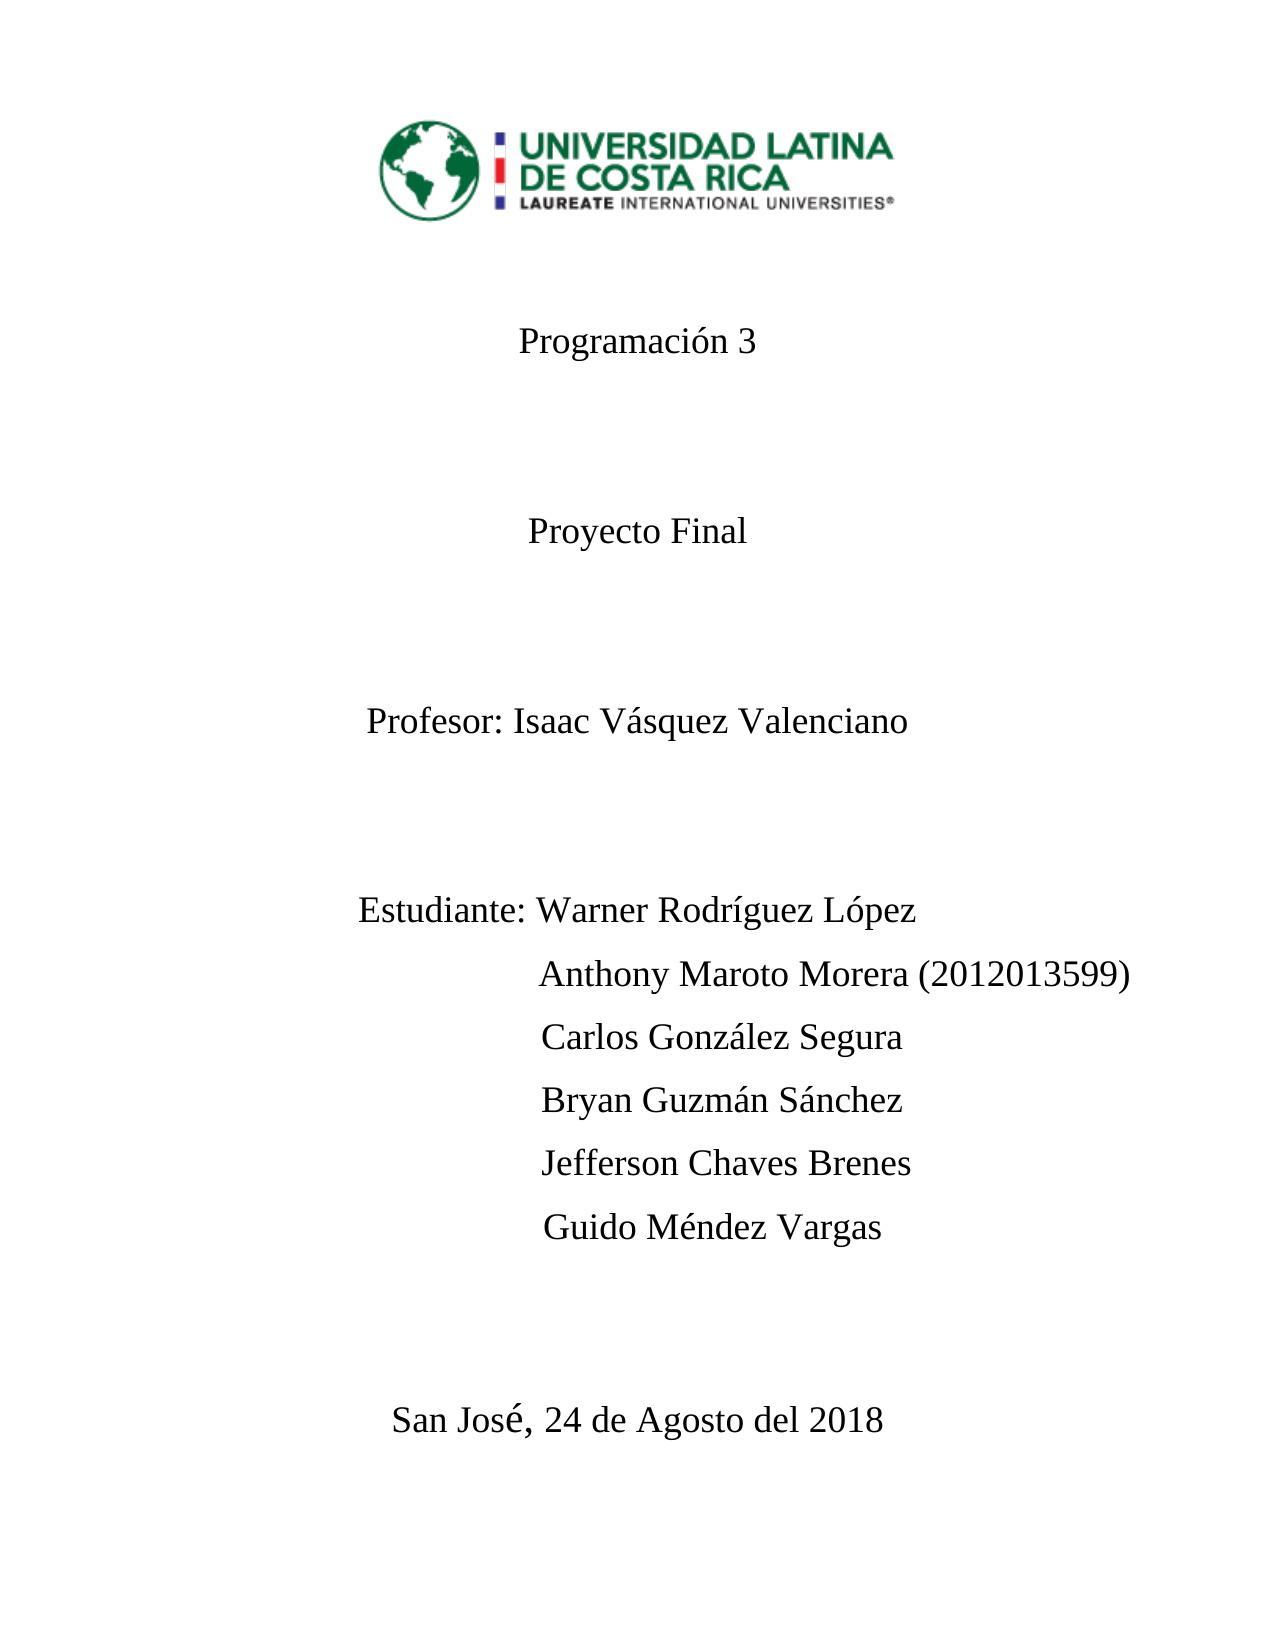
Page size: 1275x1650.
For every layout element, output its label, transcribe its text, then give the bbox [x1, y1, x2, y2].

text Estudiante: Warner Rodríguez López [112, 888, 1162, 931]
text Anthony Maroto Morera (2012013599) [112, 951, 1162, 994]
picture [371, 84, 904, 254]
text San José, 24 de Agosto del 2018 [112, 1394, 1162, 1442]
text Profesor: Isaac Vásquez Valenciano [112, 698, 1162, 741]
text Guido Méndez Vargas [112, 1204, 1162, 1247]
text Proyecto Final [112, 508, 1162, 552]
text Carlos González Segura [112, 1014, 1162, 1057]
text Bryan Guzmán Sánchez [112, 1078, 1162, 1121]
text Programación 3 [112, 319, 1162, 362]
text Jefferson Chaves Brenes [112, 1141, 1162, 1184]
